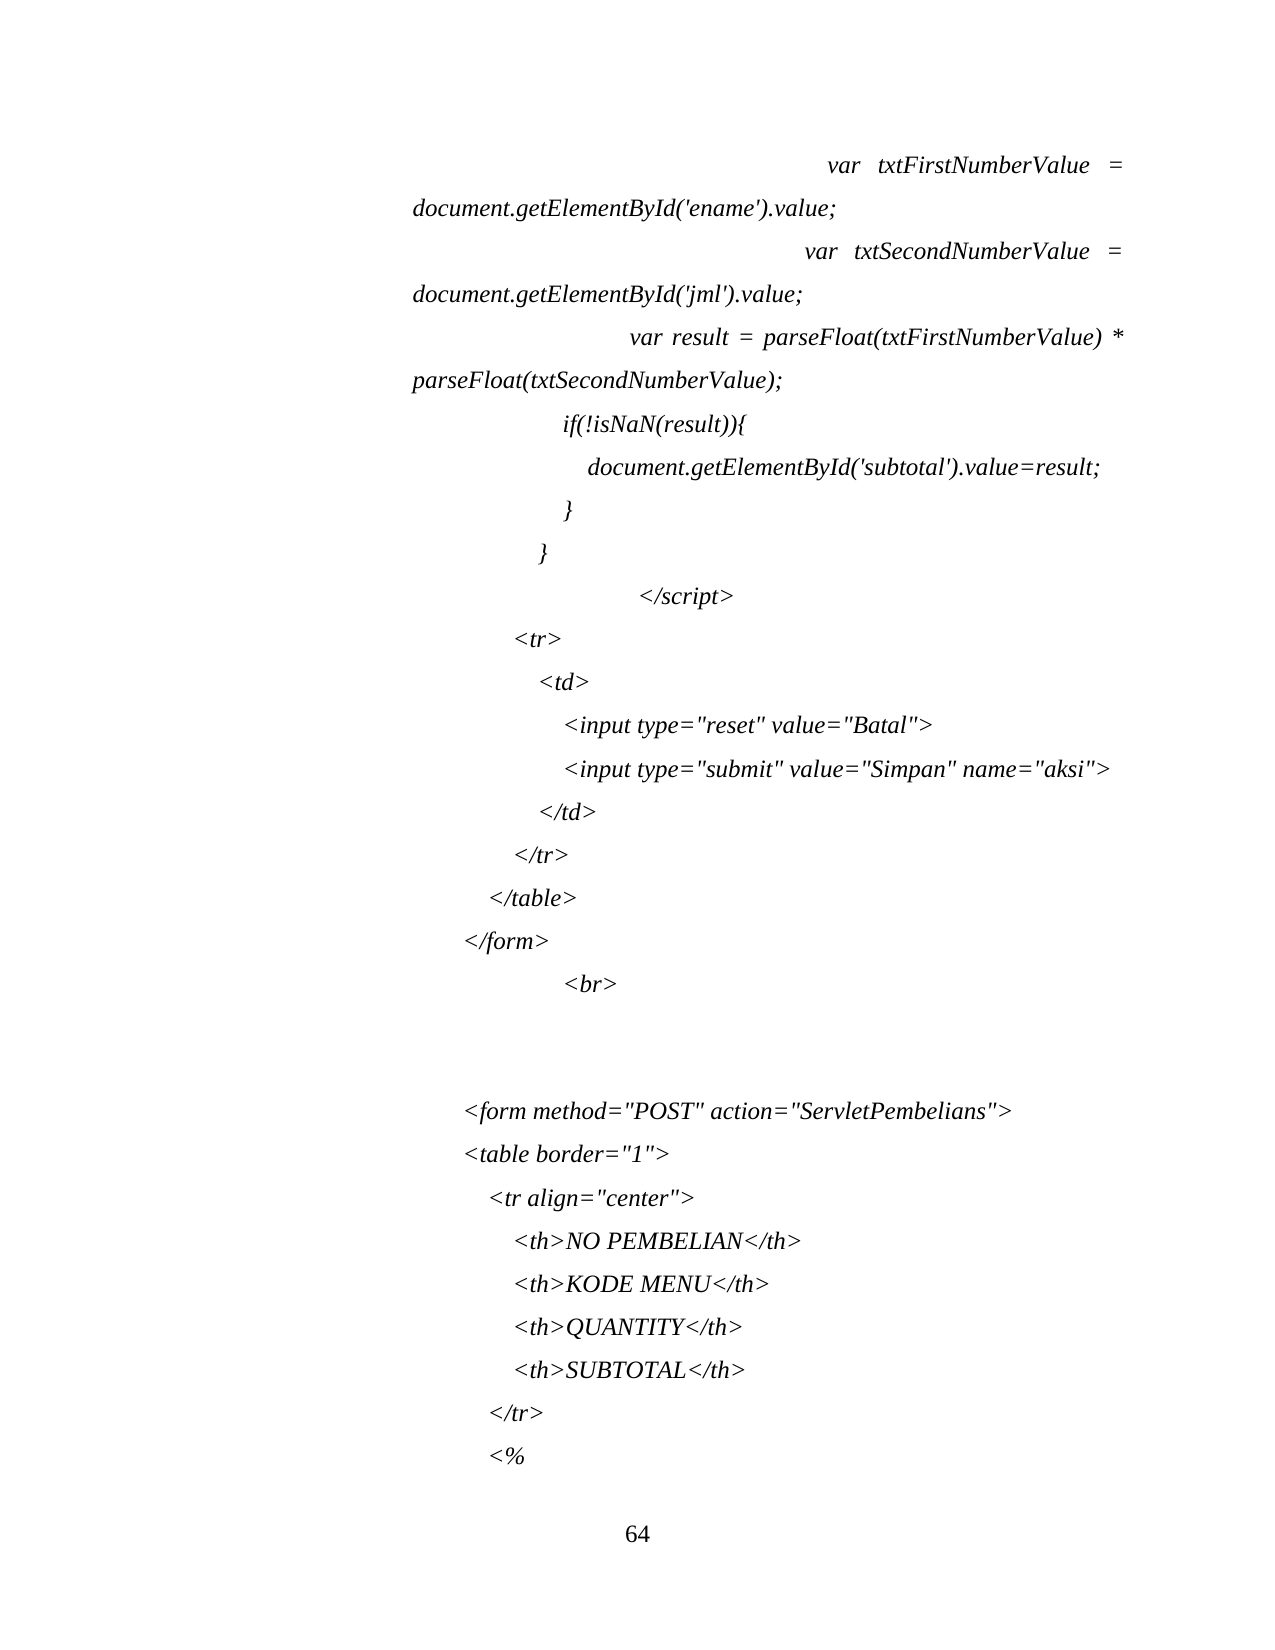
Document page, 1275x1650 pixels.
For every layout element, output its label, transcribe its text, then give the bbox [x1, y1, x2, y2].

list <br> [412, 969, 1125, 998]
list <th>KODE MENU</th> [412, 1269, 1125, 1298]
list <input type="reset" value="Batal"> [412, 711, 1125, 739]
list } [412, 495, 1125, 524]
list </script> [412, 581, 1125, 610]
list <th>NO PEMBELIAN</th> [412, 1226, 1125, 1254]
list <form method="POST" action="ServletPembelians"> [412, 1096, 1125, 1125]
list } [412, 538, 1125, 567]
list document.getElementById('subtotal').value=result; [412, 452, 1125, 481]
list var result = parseFloat(txtFirstNumberValue) * parseFloat(txtSecondNumberValue); [412, 322, 1125, 394]
list <table border="1"> [412, 1139, 1125, 1168]
list </form> [412, 926, 1125, 955]
list <td> [412, 667, 1125, 696]
list <tr align="center"> [412, 1183, 1125, 1211]
list <% [412, 1441, 1125, 1470]
list var txtSecondNumberValue = document.getElementById('jml').value; [412, 236, 1125, 308]
list <input type="submit" value="Simpan" name="aksi"> [412, 754, 1125, 782]
list </table> [412, 883, 1125, 912]
list <th>SUBTOTAL</th> [412, 1355, 1125, 1384]
list <tr> [412, 624, 1125, 653]
list </tr> [412, 1398, 1125, 1427]
list if(!isNaN(result)){ [412, 409, 1125, 437]
list </tr> [412, 840, 1125, 869]
list var txtFirstNumberValue = document.getElementById('ename').value; [412, 150, 1125, 222]
list <th>QUANTITY</th> [412, 1312, 1125, 1341]
list </td> [412, 797, 1125, 826]
